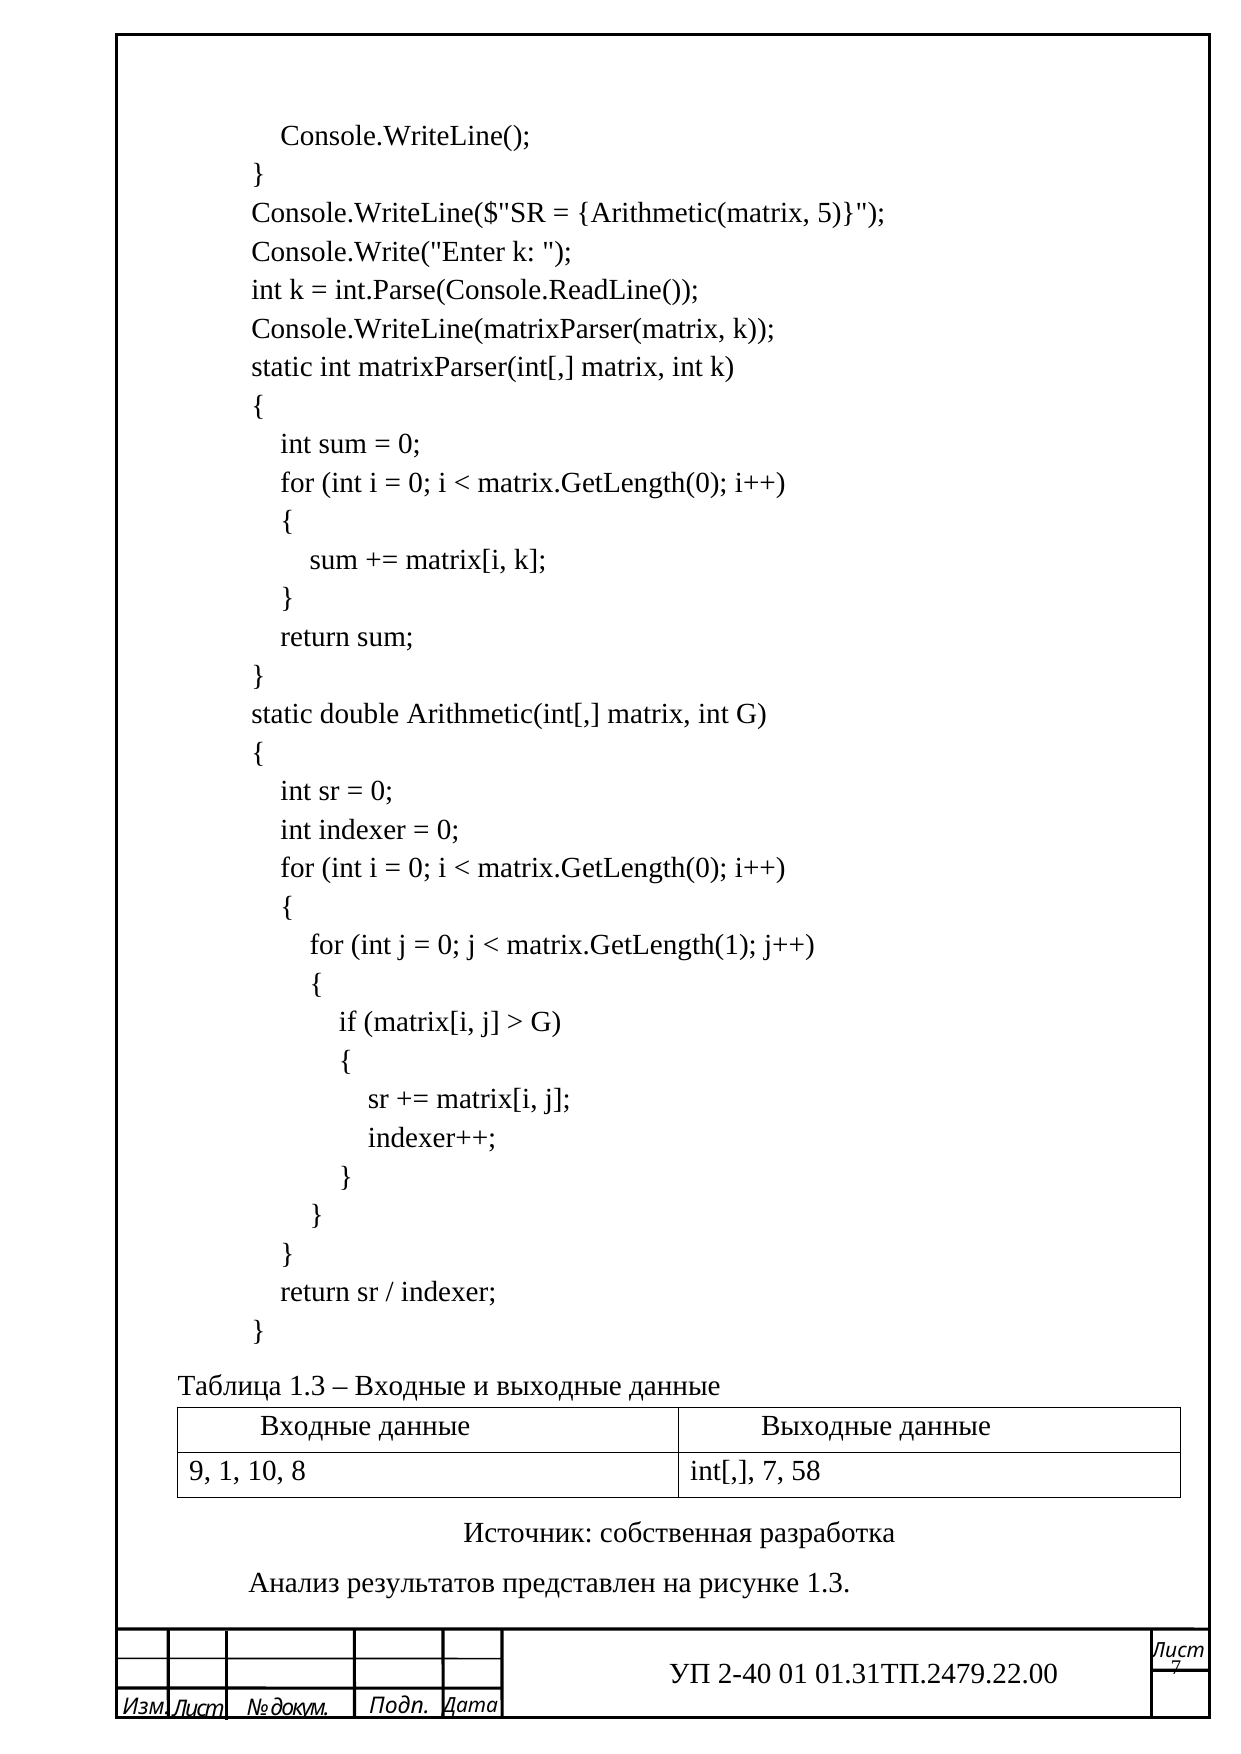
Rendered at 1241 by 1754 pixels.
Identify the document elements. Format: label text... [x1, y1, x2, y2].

text int k = int.Parse(Console.ReadLine()); [177, 272, 1181, 306]
text int sum = 0; [177, 426, 1181, 460]
text int sr = 0; [177, 773, 1181, 807]
text Console.WriteLine(); [177, 118, 1181, 152]
text Анализ результатов представлен на рисунке 1.3. [177, 1565, 1181, 1599]
text } [177, 157, 1181, 190]
text } [177, 581, 1181, 614]
text Источник: собственная разработка [177, 1515, 1181, 1548]
text { [177, 1043, 1181, 1077]
text { [177, 503, 1181, 537]
table_cell int[,], 7, 58 [679, 1453, 1180, 1497]
text return sum; [177, 619, 1181, 653]
text } [177, 1236, 1181, 1269]
text if (matrix[i, j] > G) [177, 1004, 1181, 1038]
text for (int i = 0; i < matrix.GetLength(0); i++) [177, 465, 1181, 498]
table_header Выходные данные [679, 1408, 1180, 1452]
text Console.Write("Enter k: "); [177, 234, 1181, 267]
table_header Входные данные [178, 1408, 678, 1452]
table_cell 9, 1, 10, 8 [178, 1453, 678, 1497]
text for (int j = 0; j < matrix.GetLength(1); j++) [177, 927, 1181, 961]
text { [177, 889, 1181, 922]
text for (int i = 0; i < matrix.GetLength(0); i++) [177, 850, 1181, 884]
text static int matrixParser(int[,] matrix, int k) [177, 349, 1181, 383]
text int indexer = 0; [177, 812, 1181, 845]
text Таблица 1.3 – Входные и выходные данные [177, 1368, 1181, 1402]
text sr += matrix[i, j]; [177, 1082, 1181, 1115]
text { [177, 388, 1181, 421]
text static double Arithmetic(int[,] matrix, int G) [177, 696, 1181, 730]
text { [177, 735, 1181, 768]
text } [177, 658, 1181, 691]
text Console.WriteLine(matrixParser(matrix, k)); [177, 311, 1181, 344]
text sum += matrix[i, k]; [177, 542, 1181, 576]
text } [177, 1313, 1181, 1346]
text indexer++; [177, 1120, 1181, 1154]
text } [177, 1159, 1181, 1192]
text return sr / indexer; [177, 1274, 1181, 1308]
text Console.WriteLine($"SR = {Arithmetic(matrix, 5)}"); [177, 195, 1181, 229]
text } [177, 1197, 1181, 1231]
text { [177, 966, 1181, 999]
